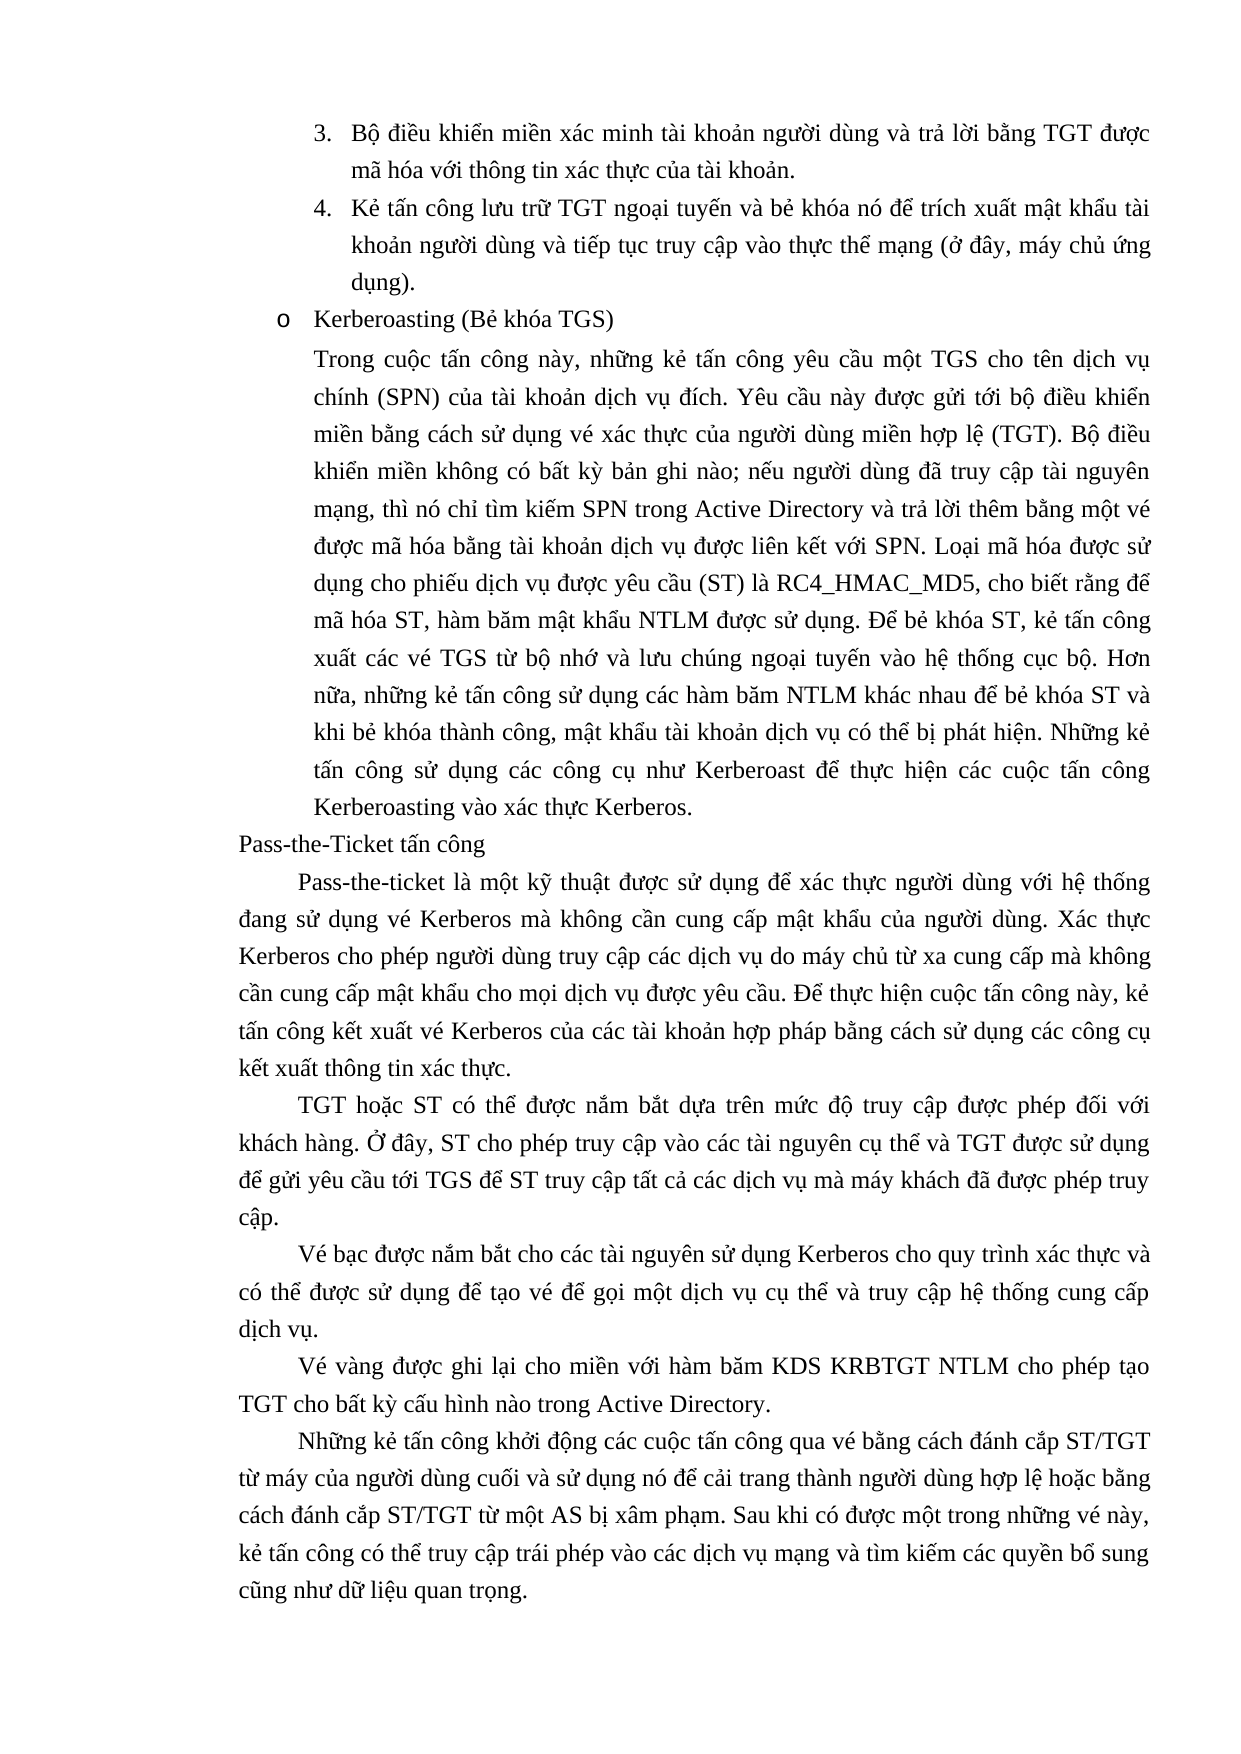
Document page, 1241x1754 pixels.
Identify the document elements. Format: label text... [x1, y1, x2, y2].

text Pass-the-ticket là một kỹ thuật được sử dụng để xác thực người dùng với hệ thống đang sử dụng vé Kerberos mà không cần cung cấp mật khẩu của người dùng. Xác thực Kerberos cho phép người dùng truy cập các dịch vụ do máy chủ từ xa cung cấp mà không cần cung cấp mật khẩu cho mọi dịch vụ được yêu cầu. Để thực hiện cuộc tấn công này, kẻ tấn công kết xuất vé Kerberos của các tài khoản hợp pháp bằng cách sử dụng các công cụ kết xuất thông tin xác thực. [238, 867, 1152, 1082]
list Kẻ tấn công lưu trữ TGT ngoại tuyến và bẻ khóa nó để trích xuất mật khẩu tài khoản người dùng và tiếp tục truy cập vào thực thể mạng (ở đây, máy chủ ứng dụng). [313, 193, 1152, 296]
list Kerberoasting (Bẻ khóa TGS) [276, 304, 1152, 335]
text Pass-the-Ticket tấn công [238, 829, 1152, 858]
text TGT hoặc ST có thể được nắm bắt dựa trên mức độ truy cập được phép đối với khách hàng. Ở đây, ST cho phép truy cập vào các tài nguyên cụ thể và TGT được sử dụng để gửi yêu cầu tới TGS để ST truy cập tất cả các dịch vụ mà máy khách đã được phép truy cập. [238, 1090, 1152, 1231]
text Vé vàng được ghi lại cho miền với hàm băm KDS KRBTGT NTLM cho phép tạo TGT cho bất kỳ cấu hình nào trong Active Directory. [238, 1351, 1152, 1417]
list Trong cuộc tấn công này, những kẻ tấn công yêu cầu một TGS cho tên dịch vụ chính (SPN) của tài khoản dịch vụ đích. Yêu cầu này được gửi tới bộ điều khiển miền bằng cách sử dụng vé xác thực của người dùng miền hợp lệ (TGT). Bộ điều khiển miền không có bất kỳ bản ghi nào; nếu người dùng đã truy cập tài nguyên mạng, thì nó chỉ tìm kiếm SPN trong Active Directory và trả lời thêm bằng một vé được mã hóa bằng tài khoản dịch vụ được liên kết với SPN. Loại mã hóa được sử dụng cho phiếu dịch vụ được yêu cầu (ST) là RC4_HMAC_MD5, cho biết rằng để mã hóa ST, hàm băm mật khẩu NTLM được sử dụng. Để bẻ khóa ST, kẻ tấn công xuất các vé TGS từ bộ nhớ và lưu chúng ngoại tuyến vào hệ thống cục bộ. Hơn nữa, những kẻ tấn công sử dụng các hàm băm NTLM khác nhau để bẻ khóa ST và khi bẻ khóa thành công, mật khẩu tài khoản dịch vụ có thể bị phát hiện. Những kẻ tấn công sử dụng các công cụ như Kerberoast để thực hiện các cuộc tấn công Kerberoasting vào xác thực Kerberos. [313, 344, 1152, 821]
text Vé bạc được nắm bắt cho các tài nguyên sử dụng Kerberos cho quy trình xác thực và có thể được sử dụng để tạo vé để gọi một dịch vụ cụ thể và truy cập hệ thống cung cấp dịch vụ. [238, 1239, 1152, 1343]
text Những kẻ tấn công khởi động các cuộc tấn công qua vé bằng cách đánh cắp ST/TGT từ máy của người dùng cuối và sử dụng nó để cải trang thành người dùng hợp lệ hoặc bằng cách đánh cắp ST/TGT từ một AS bị xâm phạm. Sau khi có được một trong những vé này, kẻ tấn công có thể truy cập trái phép vào các dịch vụ mạng và tìm kiếm các quyền bổ sung cũng như dữ liệu quan trọng. [238, 1426, 1152, 1604]
list Bộ điều khiển miền xác minh tài khoản người dùng và trả lời bằng TGT được mã hóa với thông tin xác thực của tài khoản. [313, 118, 1152, 184]
